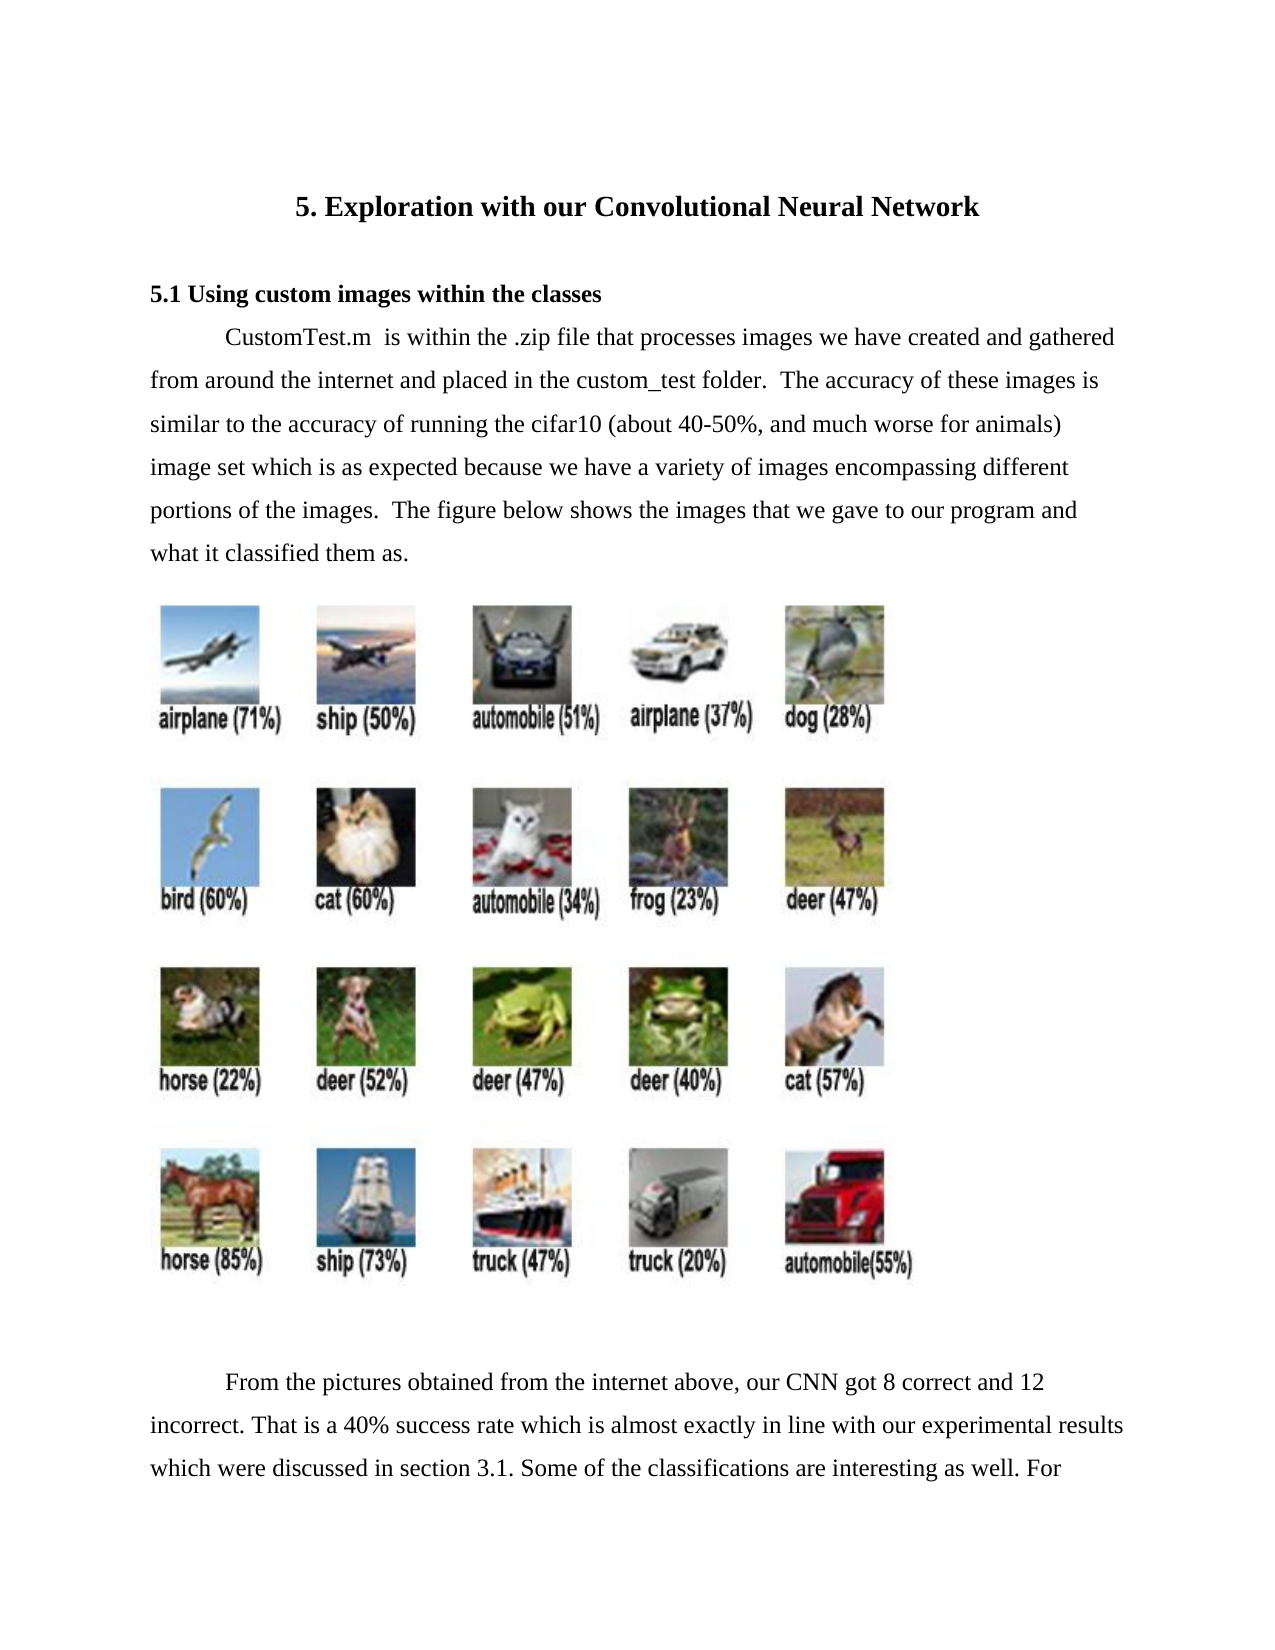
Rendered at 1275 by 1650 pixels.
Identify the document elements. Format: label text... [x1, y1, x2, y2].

text 5. Exploration with our Convolutional Neural Network [150, 189, 1125, 223]
text CustomTest.m is within the .zip file that processes images we have created and gathered from around the internet and placed in the custom_test folder. The accuracy of these images is similar to the accuracy of running the cifar10 (about 40-50%, and much worse for animals) image set which is as expected because we have a variety of images encompassing different portions of the images. The figure below shows the images that we gave to our program and what it classified them as. [150, 322, 1125, 567]
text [150, 1367, 1125, 1482]
picture [150, 581, 923, 1354]
text 5.1 Using custom images within the classes [150, 279, 1125, 308]
